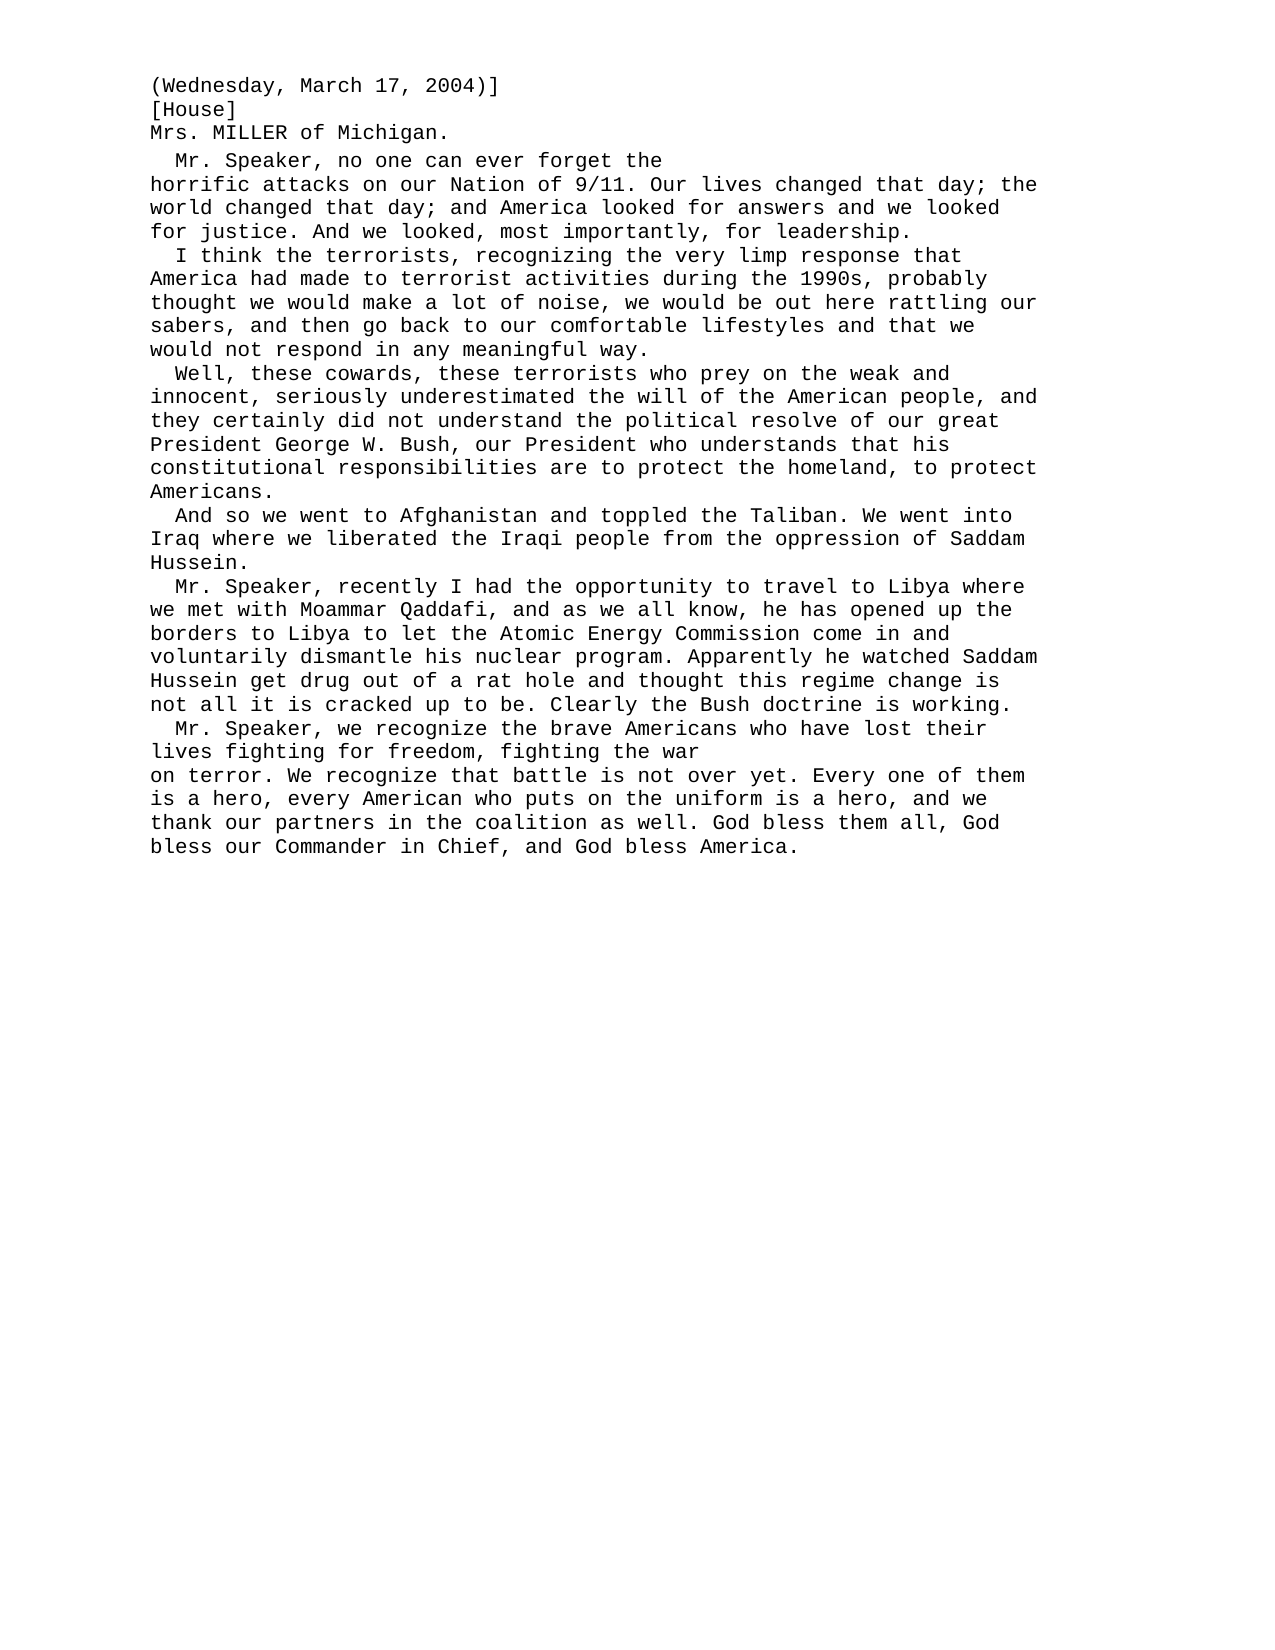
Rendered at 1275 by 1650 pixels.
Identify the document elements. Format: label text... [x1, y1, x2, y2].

text America had made to terrorist activities during the 1990s, probably [150, 268, 1125, 292]
text bless our Commander in Chief, and God bless America. [150, 836, 1125, 859]
text Hussein get drug out of a rat hole and thought this regime change is [150, 670, 1125, 694]
text on terror. We recognize that battle is not over yet. Every one of them [150, 765, 1125, 788]
text I think the terrorists, recognizing the very limp response that [150, 244, 1125, 268]
text thought we would make a lot of noise, we would be out here rattling our [150, 292, 1125, 316]
text not all it is cracked up to be. Clearly the Bush doctrine is working. [150, 694, 1125, 717]
text Hussein. [150, 552, 1125, 576]
text they certainly did not understand the political resolve of our great [150, 410, 1125, 434]
text thank our partners in the coalition as well. God bless them all, God [150, 812, 1125, 836]
text Mr. Speaker, no one can ever forget the [150, 150, 1125, 174]
text would not respond in any meaningful way. [150, 339, 1125, 363]
text sabers, and then go back to our comfortable lifestyles and that we [150, 316, 1125, 339]
text Mr. Speaker, we recognize the brave Americans who have lost their [150, 717, 1125, 741]
text borders to Libya to let the Atomic Energy Commission come in and [150, 623, 1125, 647]
text And so we went to Afghanistan and toppled the Taliban. We went into [150, 505, 1125, 528]
text Iraq where we liberated the Iraqi people from the oppression of Saddam [150, 528, 1125, 552]
text world changed that day; and America looked for answers and we looked [150, 197, 1125, 221]
text Americans. [150, 481, 1125, 505]
text innocent, seriously underestimated the will of the American people, and [150, 386, 1125, 410]
text is a hero, every American who puts on the uniform is a hero, and we [150, 788, 1125, 812]
text Well, these cowards, these terrorists who prey on the weak and [150, 363, 1125, 386]
text Mr. Speaker, recently I had the opportunity to travel to Libya where [150, 576, 1125, 599]
text lives fighting for freedom, fighting the war [150, 741, 1125, 765]
text voluntarily dismantle his nuclear program. Apparently he watched Saddam [150, 647, 1125, 670]
text President George W. Bush, our President who understands that his [150, 434, 1125, 457]
text horrific attacks on our Nation of 9/11. Our lives changed that day; the [150, 174, 1125, 197]
text constitutional responsibilities are to protect the homeland, to protect [150, 457, 1125, 481]
text for justice. And we looked, most importantly, for leadership. [150, 221, 1125, 244]
text we met with Moammar Qaddafi, and as we all know, he has opened up the [150, 599, 1125, 623]
